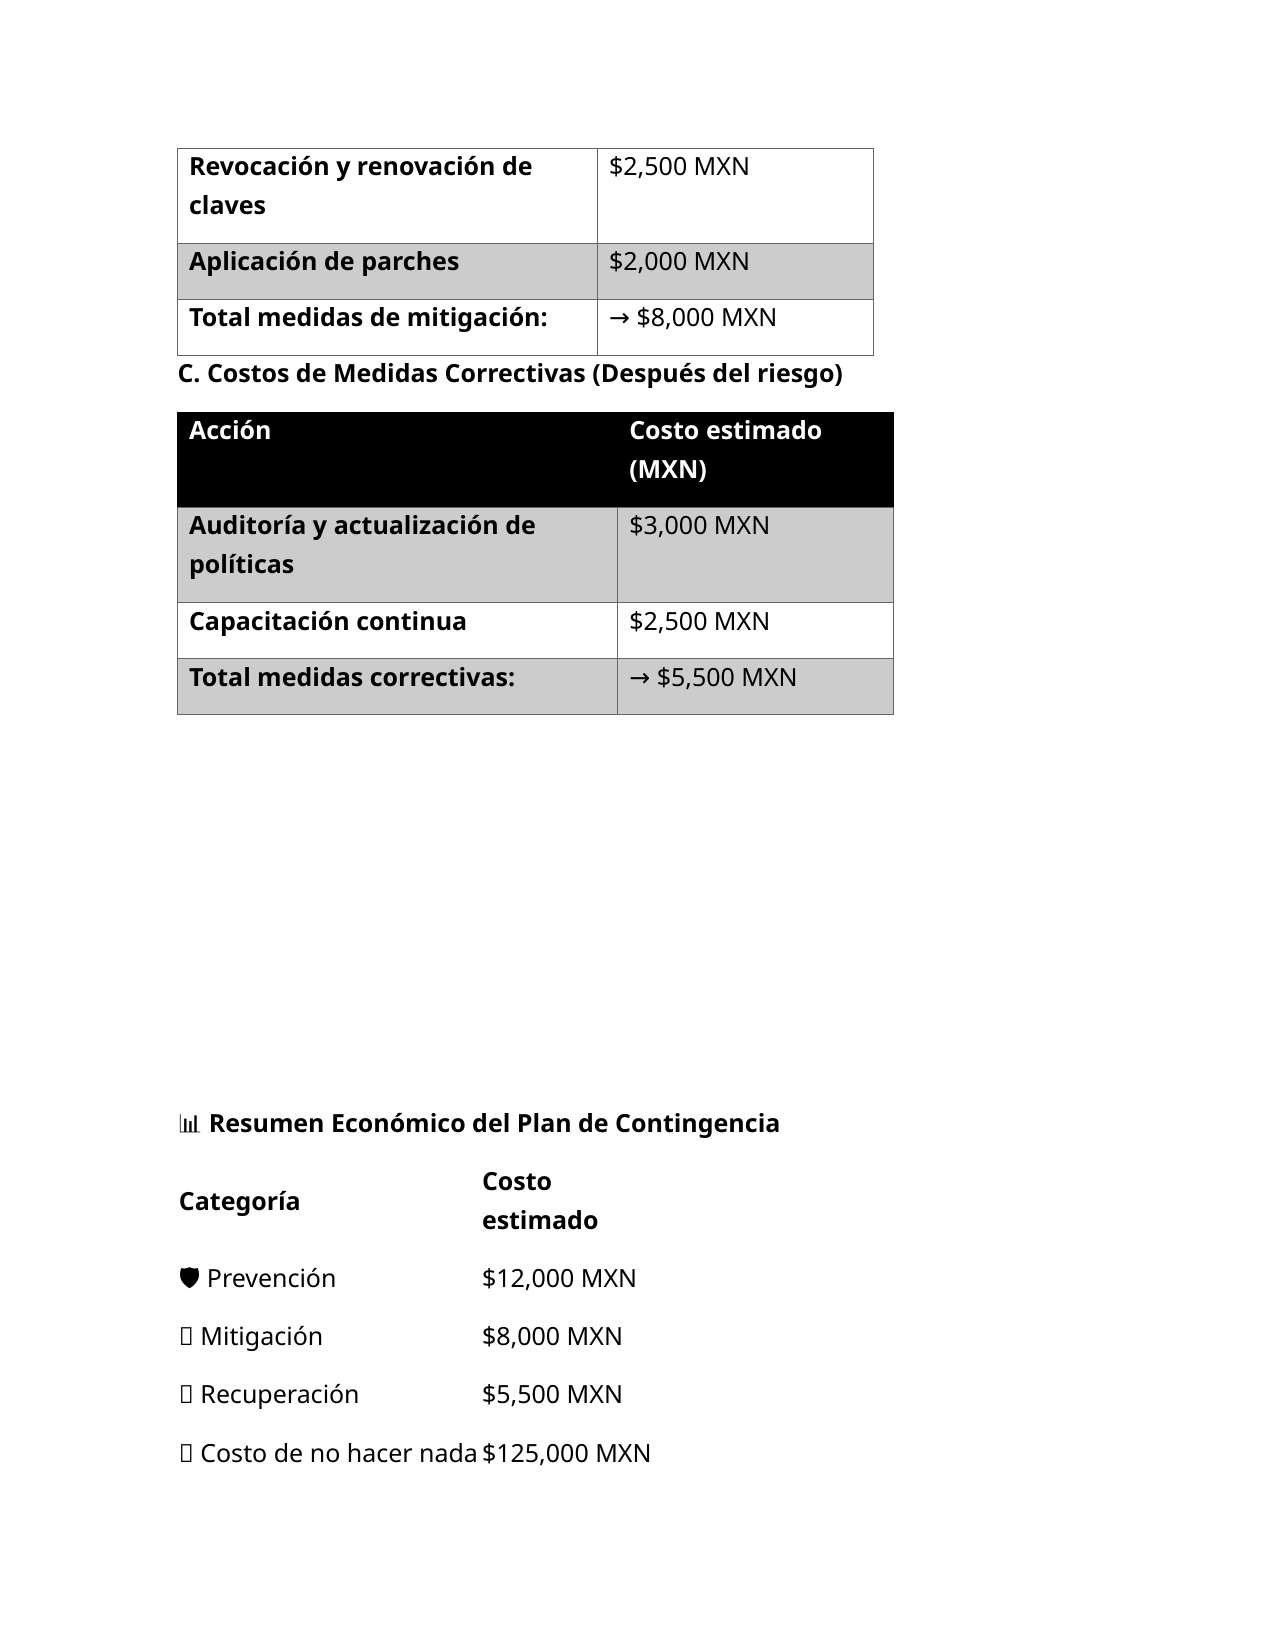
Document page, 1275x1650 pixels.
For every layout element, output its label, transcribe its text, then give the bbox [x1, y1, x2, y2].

table_header Acción [178, 413, 617, 507]
table_cell Total medidas de mitigación: [178, 300, 597, 355]
text C. Costos de Medidas Correctivas (Después del riesgo) [177, 356, 1098, 390]
table_cell Auditoría y actualización de políticas [178, 508, 617, 602]
table_cell Aplicación de parches [178, 244, 597, 299]
table_cell 🚨 Mitigación [177, 1318, 480, 1376]
table_cell Revocación y renovación de claves [178, 149, 597, 243]
table_cell $2,500 MXN [598, 149, 873, 243]
table_cell $3,000 MXN [618, 508, 893, 602]
table_cell $12,000 MXN [480, 1259, 668, 1317]
table_cell 💥 Costo de no hacer nada [177, 1434, 480, 1492]
table_cell 🔄 Recuperación [177, 1376, 480, 1434]
table_cell $8,000 MXN [480, 1318, 668, 1376]
table_cell $125,000 MXN [480, 1434, 668, 1492]
table_cell Total medidas correctivas: [178, 659, 617, 714]
table_cell $2,500 MXN [618, 603, 893, 658]
table_cell 🛡️ Prevención [177, 1259, 480, 1317]
table_header Categoría [177, 1162, 480, 1259]
text 📊 Resumen Económico del Plan de Contingencia [177, 1106, 1098, 1140]
table_header Costo estimado [480, 1162, 668, 1259]
table_header Costo estimado (MXN) [618, 413, 893, 507]
table_cell → $5,500 MXN [618, 659, 893, 714]
table_cell $2,000 MXN [598, 244, 873, 299]
table_cell Capacitación continua [178, 603, 617, 658]
table_cell $5,500 MXN [480, 1376, 668, 1434]
table_cell → $8,000 MXN [598, 300, 873, 355]
